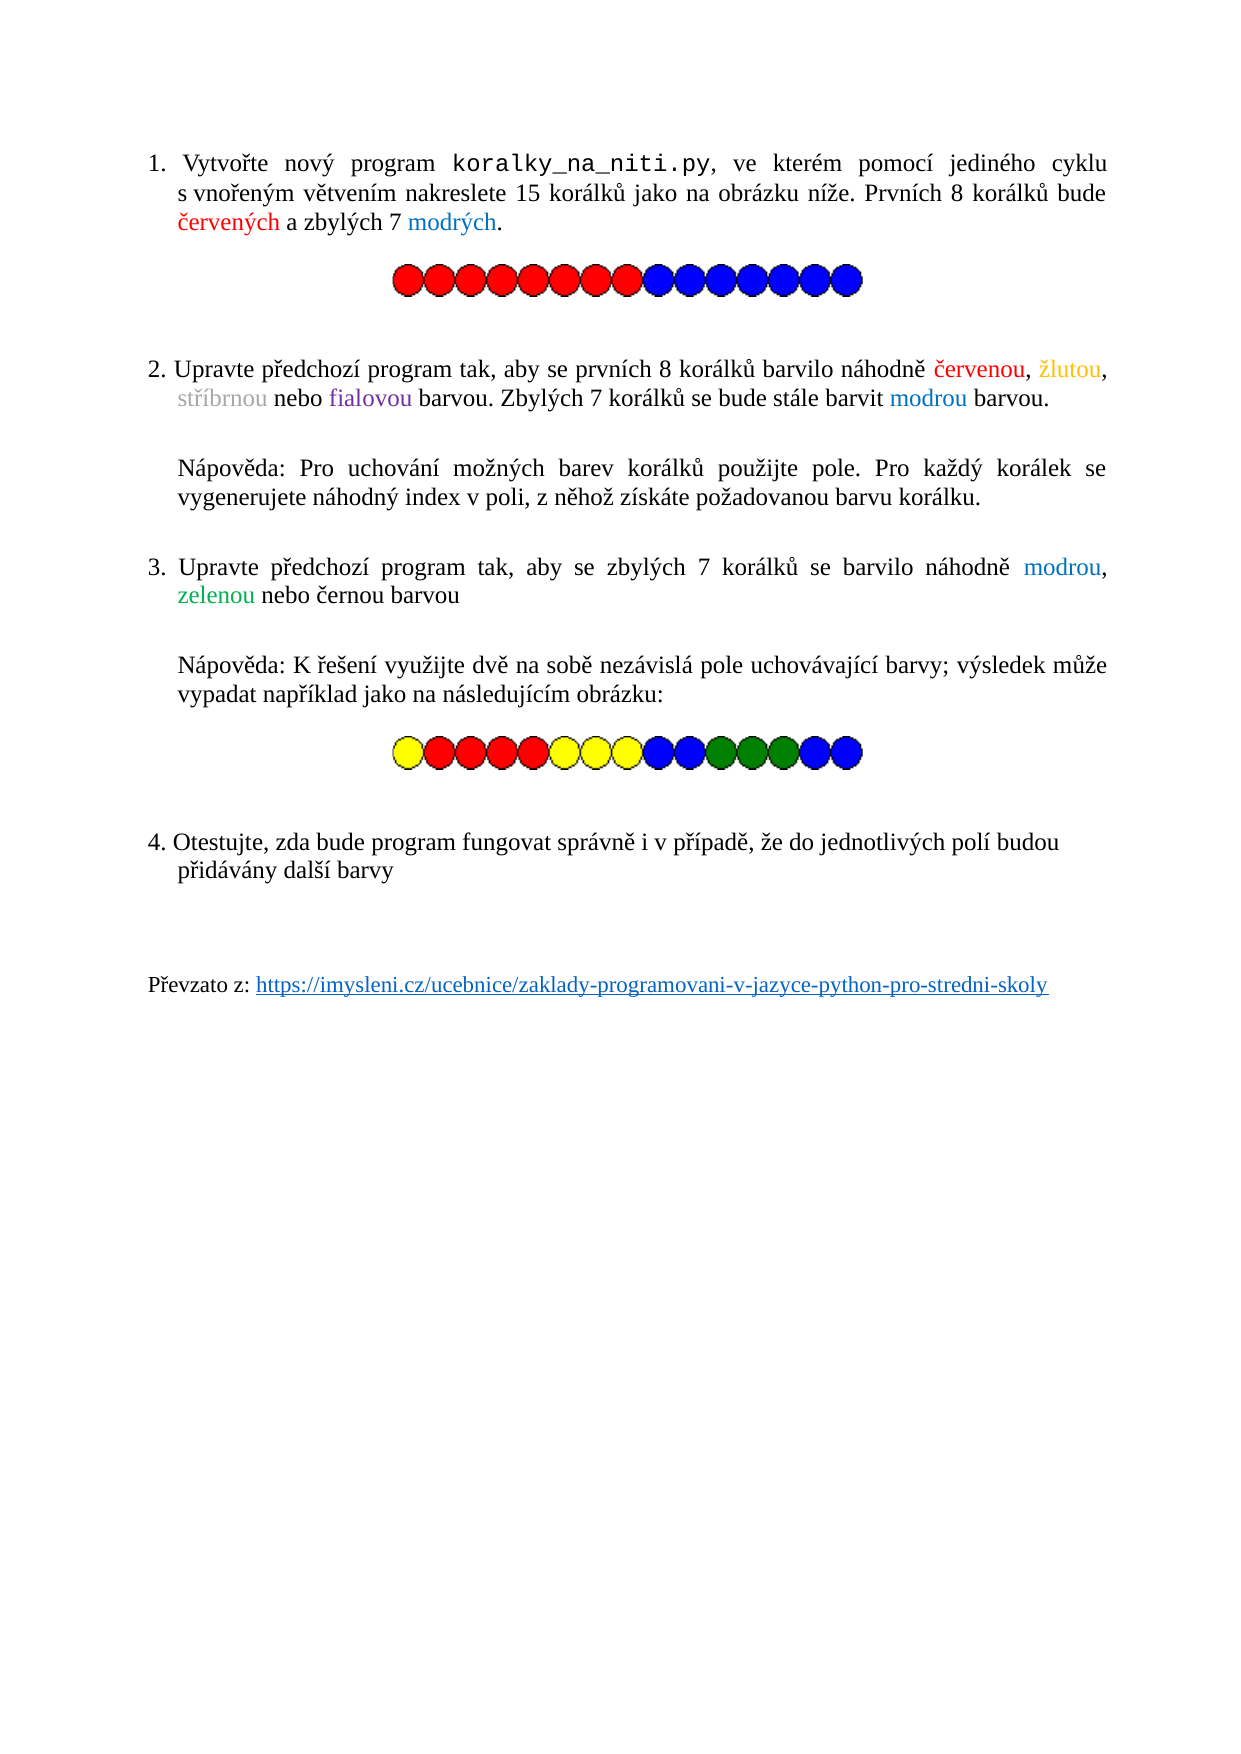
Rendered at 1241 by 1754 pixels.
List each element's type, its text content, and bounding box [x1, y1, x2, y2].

text 4. Otestujte, zda bude program fungovat správně i v případě, že do jednotlivých polí budou přidávány další barvy [148, 827, 1107, 884]
text Nápověda: K řešení využijte dvě na sobě nezávislá pole uchovávající barvy; výsledek může vypadat například jako na následujícím obrázku: [177, 651, 1107, 708]
picture [392, 264, 863, 297]
text Nápověda: Pro uchování možných barev korálků použijte pole. Pro každý korálek se vygenerujete náhodný index v poli, z něhož získáte požadovanou barvu korálku. [177, 453, 1107, 511]
text Převzato z: https://imysleni.cz/ucebnice/zaklady-programovani-v-jazyce-python-pro-stredni-skoly [148, 971, 1107, 997]
picture [392, 736, 863, 770]
text 2. Upravte předchozí program tak, aby se prvních 8 korálků barvilo náhodně červenou, žlutou, stříbrnou nebo fialovou barvou. Zbylých 7 korálků se bude stále barvit modrou barvou. [148, 354, 1107, 412]
text 1. Vytvořte nový program koralky_na_niti.py, ve kterém pomocí jediného cyklu s vnořeným větvením nakreslete 15 korálků jako na obrázku níže. Prvních 8 korálků bude červených a zbylých 7 modrých. [148, 148, 1107, 236]
text 3. Upravte předchozí program tak, aby se zbylých 7 korálků se barvilo náhodně modrou, zelenou nebo černou barvou [148, 552, 1107, 609]
